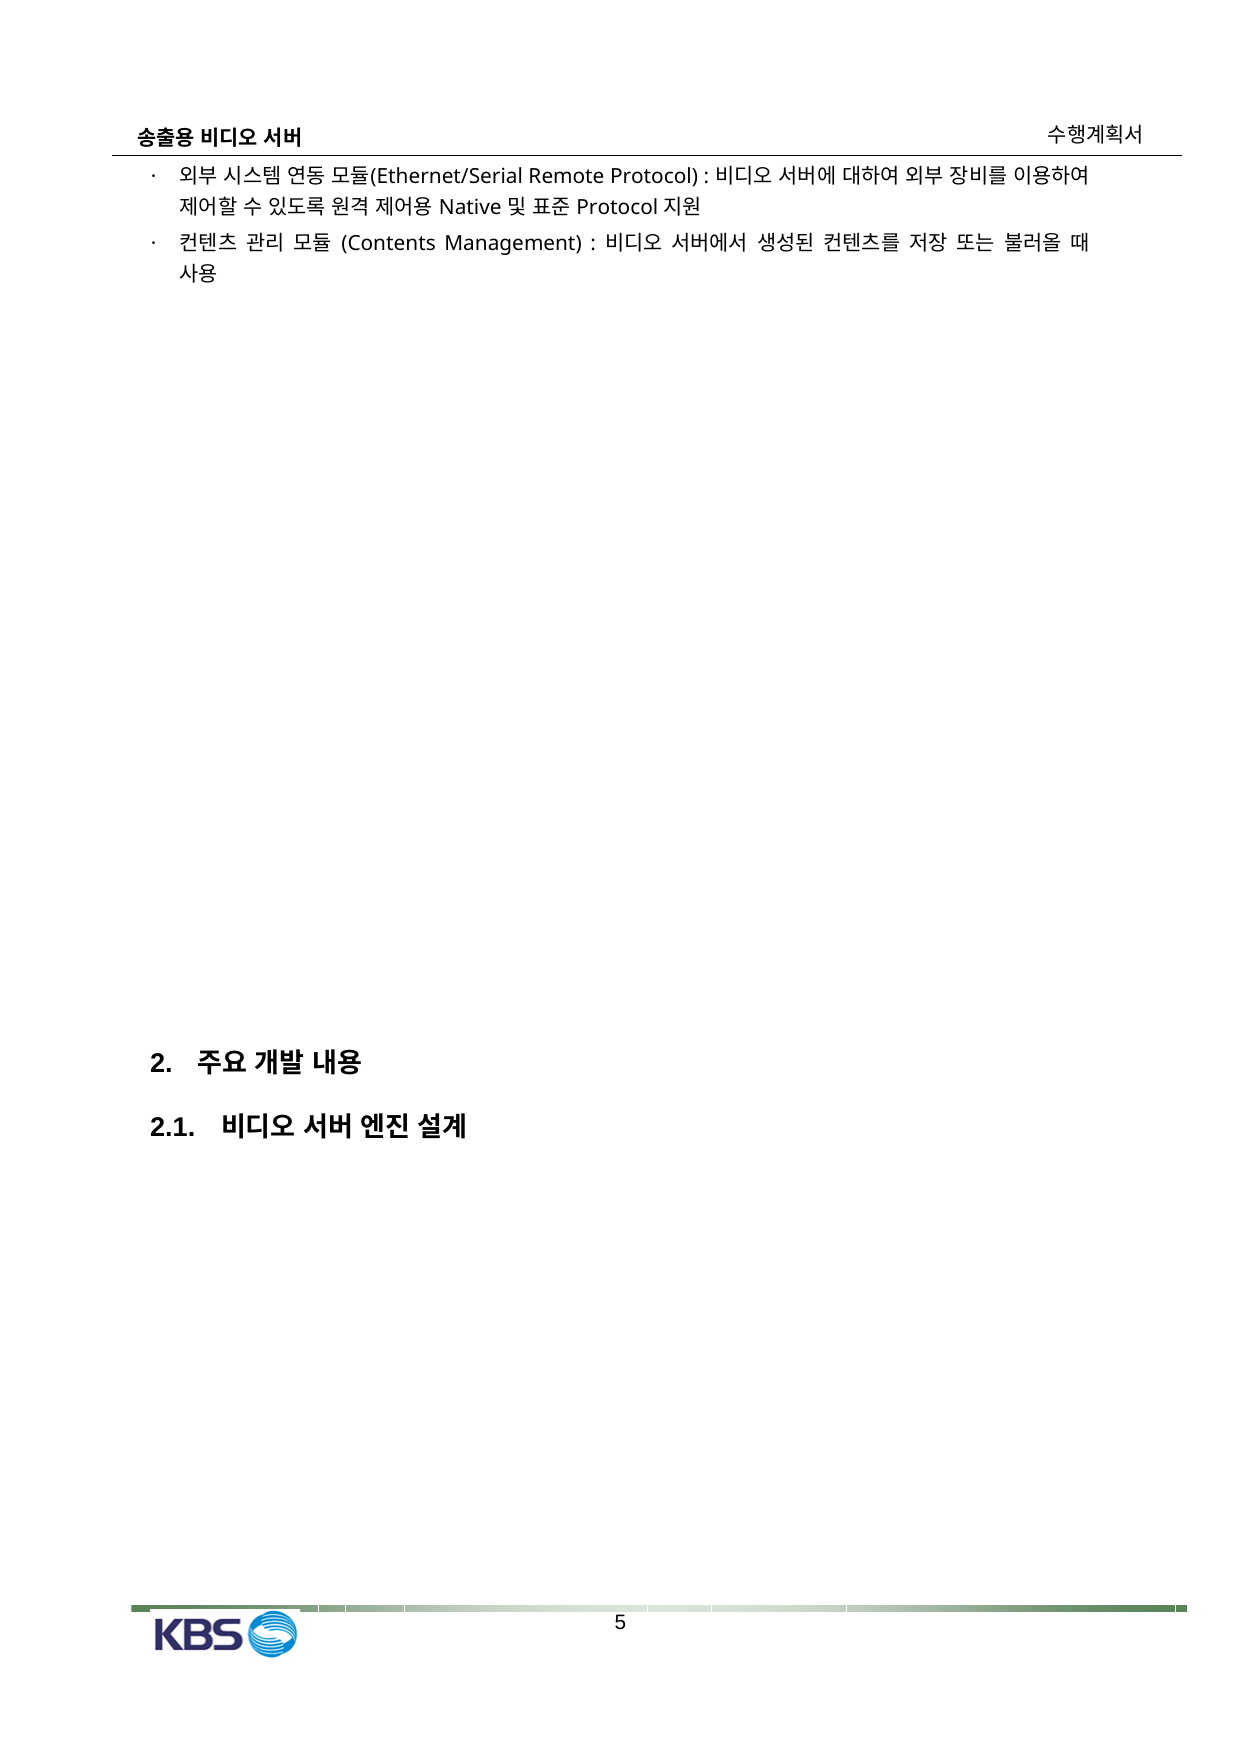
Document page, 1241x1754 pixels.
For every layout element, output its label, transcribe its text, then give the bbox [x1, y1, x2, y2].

list 컨텐츠 관리 모듈 (Contents Management) : 비디오 서버에서 생성된 컨텐츠를 저장 또는 불러올 때 사용 [150, 227, 1090, 287]
picture [150, 1609, 300, 1659]
subtitle 주요 개발 내용 [150, 1041, 1090, 1080]
list 외부 시스템 연동 모듈(Ethernet/Serial Remote Protocol) : 비디오 서버에 대하여 외부 장비를 이용하여 제어할 수 있도록 원격 제어용 Native 및 표준 Protocol 지원 [150, 160, 1090, 220]
subtitle 비디오 서버 엔진 설계 [150, 1105, 1090, 1144]
